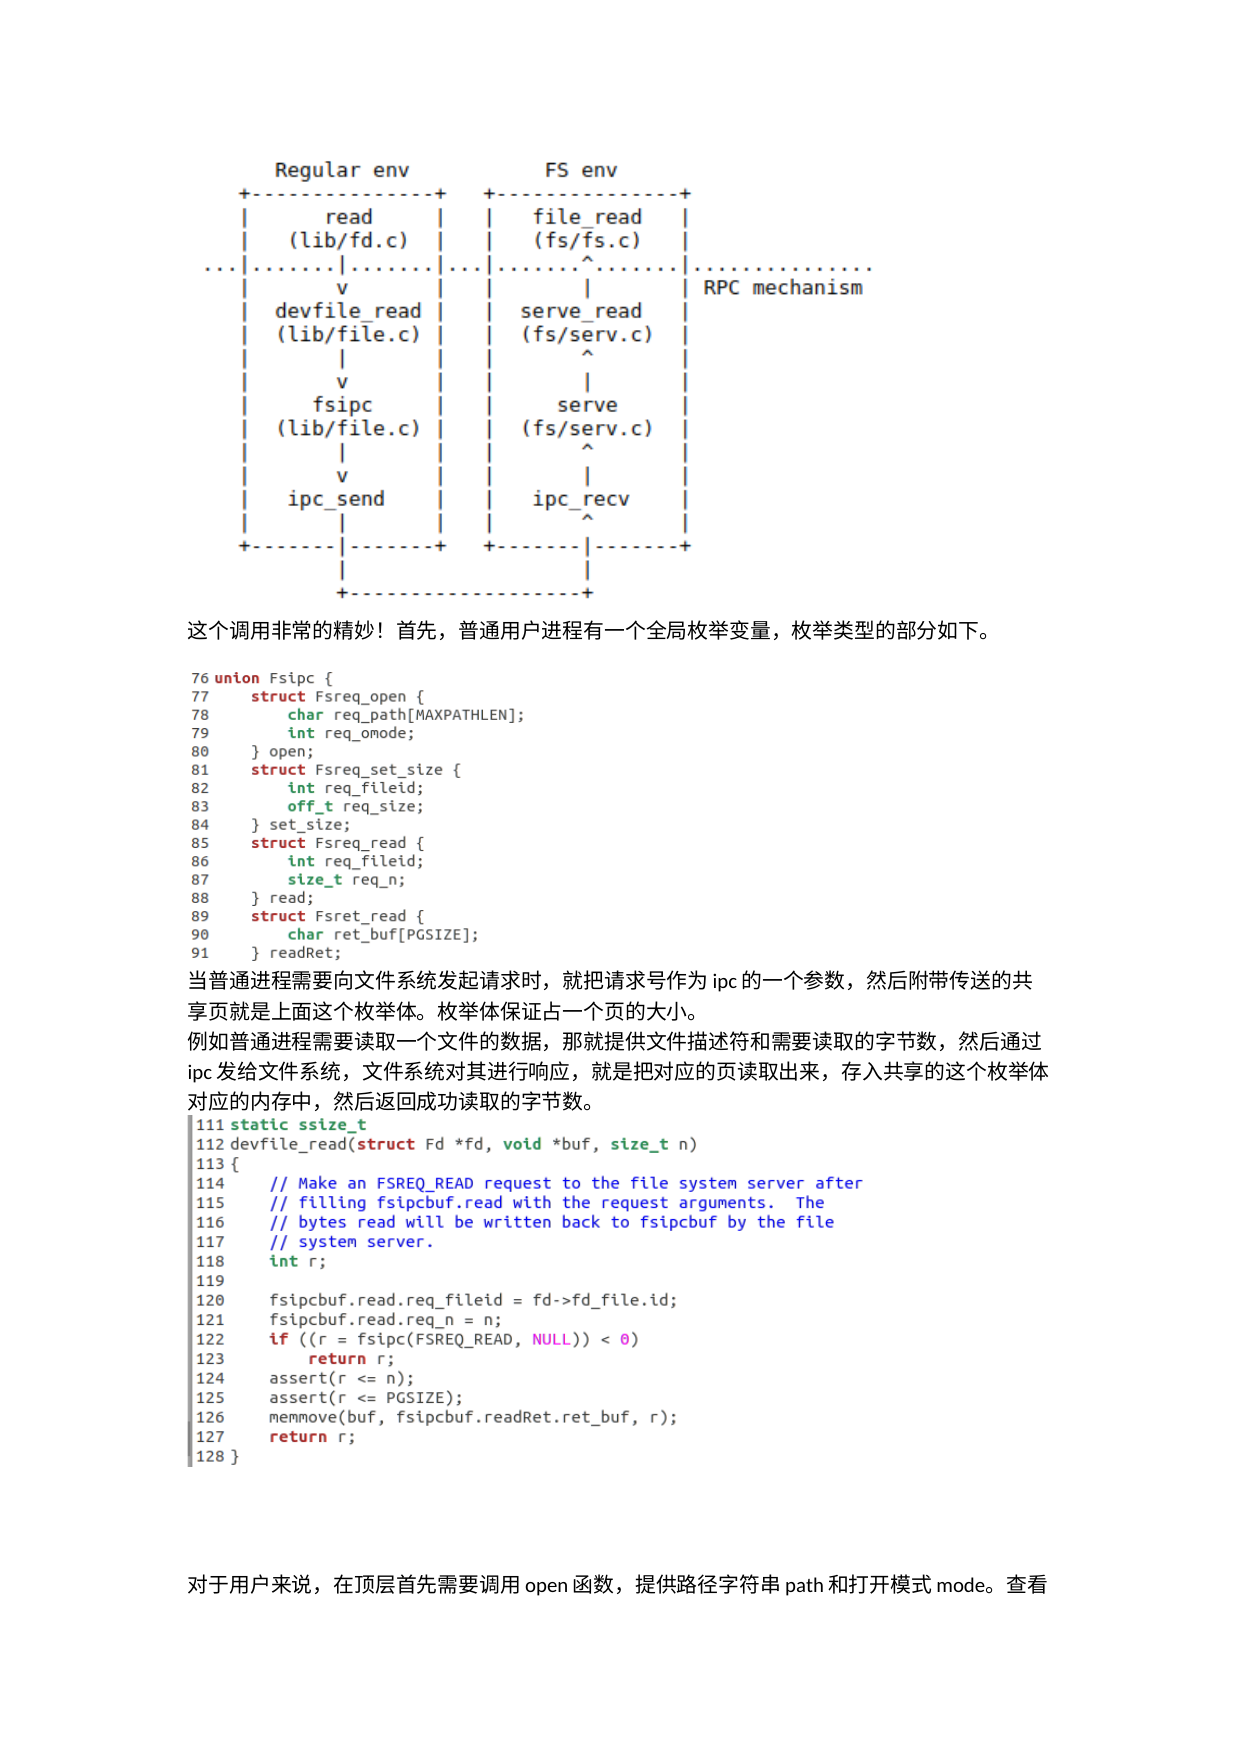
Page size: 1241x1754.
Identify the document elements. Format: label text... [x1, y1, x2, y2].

text 当普通进程需要向文件系统发起请求时，就把请求号作为ipc的一个参数，然后附带传送的共享页就是上面这个枚举体。枚举体保证占一个页的大小。 [187, 965, 1053, 1025]
text 例如普通进程需要读取一个文件的数据，那就提供文件描述符和需要读取的字节数，然后通过ipc发给文件系统，文件系统对其进行响应，就是把对应的页读取出来，存入共享的这个枚举体对应的内存中，然后返回成功读取的字节数。 [187, 1025, 1053, 1116]
picture [187, 150, 891, 614]
text 这个调用非常的精妙！首先，普通用户进程有一个全局枚举变量，枚举类型的部分如下。 [187, 614, 1053, 644]
picture [187, 669, 543, 965]
picture [187, 1115, 864, 1467]
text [187, 1569, 1053, 1599]
